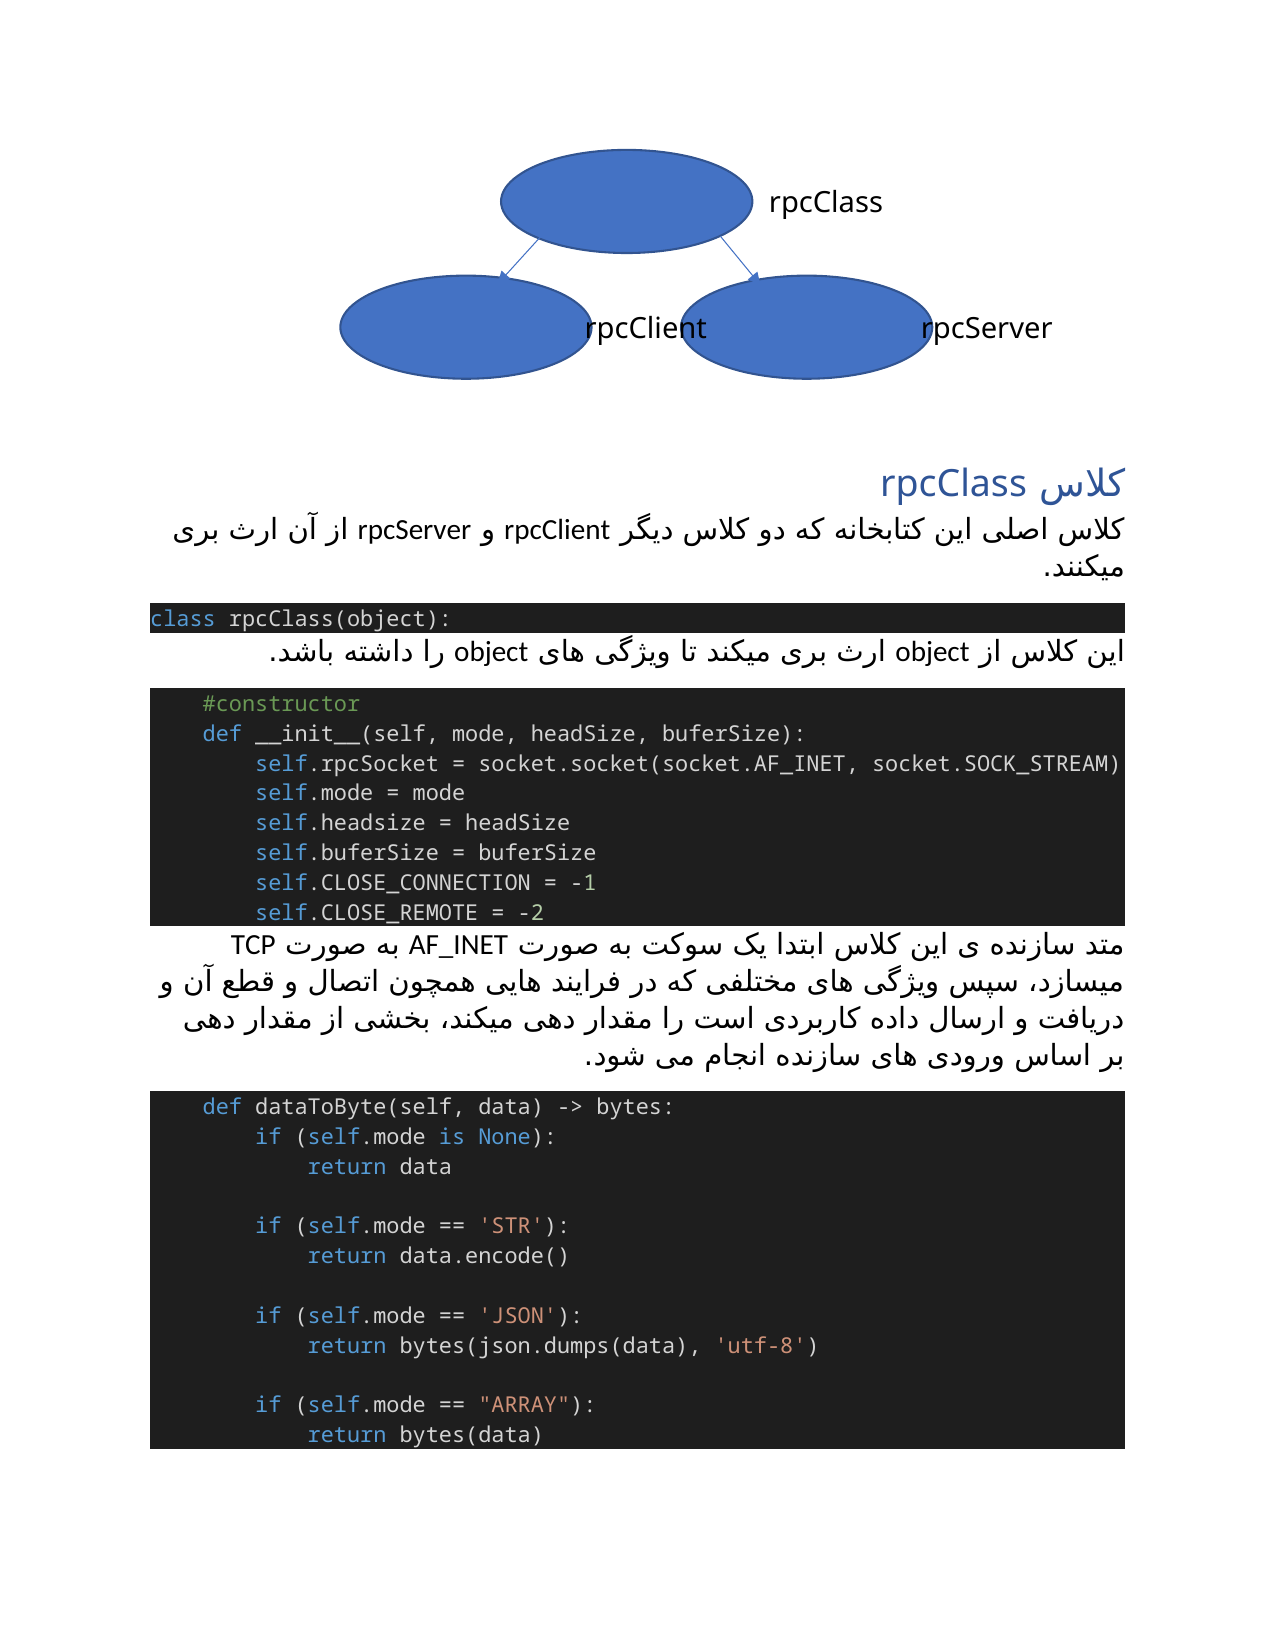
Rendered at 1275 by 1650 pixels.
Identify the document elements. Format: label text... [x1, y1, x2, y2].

text class rpcClass(object): [150, 603, 1125, 633]
text return bytes(json.dumps(data), 'utf-8') [150, 1329, 1125, 1359]
subtitle کلاس rpcClass [150, 456, 1125, 507]
text def __init__(self, mode, headSize, buferSize): [150, 718, 1125, 747]
text self.CLOSE_REMOTE = -2 [150, 896, 1125, 926]
text if (self.mode == "ARRAY"): [150, 1389, 1125, 1419]
text self.rpcSocket = socket.socket(socket.AF_INET, socket.SOCK_STREAM) [150, 747, 1125, 777]
text #constructor [150, 688, 1125, 718]
text def dataToByte(self, data) -> bytes: [150, 1091, 1125, 1121]
text if (self.mode == 'STR'): [150, 1210, 1125, 1240]
text if (self.mode is None): [150, 1121, 1125, 1151]
text self.buferSize = buferSize [150, 837, 1125, 867]
text کلاس اصلی این کتابخانه که دو کلاس دیگر rpcClient و rpcServer از آن ارث بری میکنند. [150, 511, 1125, 584]
text self.headsize = headSize [150, 807, 1125, 837]
text این کلاس از object ارث بری میکند تا ویژگی های object را داشته باشد. [150, 633, 1125, 668]
text self.mode = mode [150, 777, 1125, 807]
text متد سازنده ی این کلاس ابتدا یک سوکت به صورت AF_INET به صورت TCP میسازد، سپس ویژگی های مختلفی که در فرایند هایی همچون اتصال و قطع آن و دریافت و ارسال داده کاربردی است را مقدار دهی میکند، بخشی از مقدار دهی بر اساس ورودی های سازنده انجام می شود. [150, 926, 1125, 1072]
text return data [150, 1151, 1125, 1181]
text return data.encode() [150, 1240, 1125, 1270]
text self.CLOSE_CONNECTION = -1 [150, 867, 1125, 896]
text return bytes(data) [150, 1419, 1125, 1449]
text if (self.mode == 'JSON'): [150, 1300, 1125, 1329]
